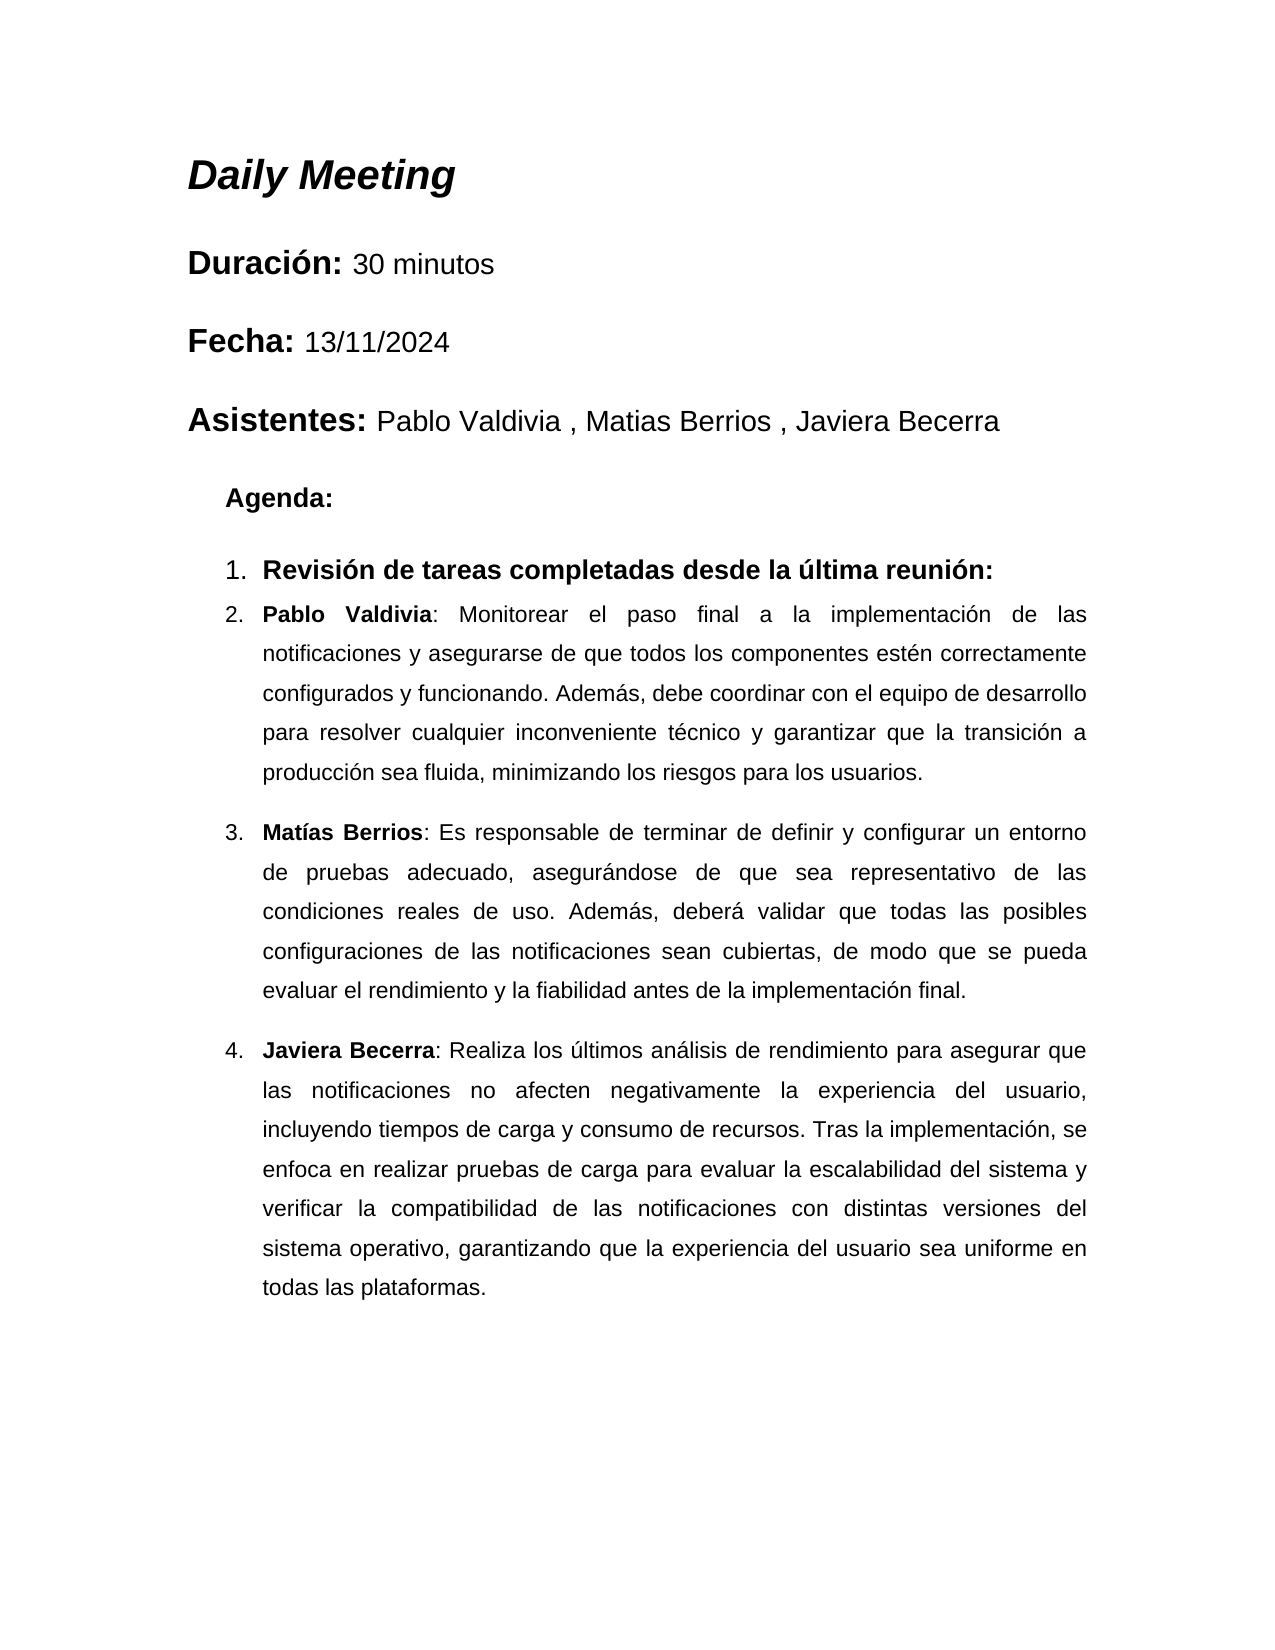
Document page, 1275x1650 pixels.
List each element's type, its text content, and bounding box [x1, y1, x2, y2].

list Matías Berrios: Es responsable de terminar de definir y configurar un entorno de pruebas adecuado, asegurándose de que sea representativo de las condiciones reales de uso. Además, deberá validar que todas las posibles configuraciones de las notificaciones sean cubiertas, de modo que se pueda evaluar el rendimiento y la fiabilidad antes de la implementación final. [225, 819, 1087, 1003]
list Pablo Valdivia: Monitorear el paso final a la implementación de las notificaciones y asegurarse de que todos los componentes estén correctamente configurados y funcionando. Además, debe coordinar con el equipo de desarrollo para resolver cualquier inconveniente técnico y garantizar que la transición a producción sea fluida, minimizando los riesgos para los usuarios. [225, 601, 1087, 785]
text Asistentes: Pablo Valdivia , Matias Berrios , Javiera Becerra [187, 399, 1087, 438]
text Fecha: 13/11/2024 [187, 321, 1087, 359]
text Duración: 30 minutos [187, 243, 1087, 281]
subtitle Agenda: [225, 482, 1087, 513]
list Javiera Becerra: Realiza los últimos análisis de rendimiento para asegurar que las notificaciones no afecten negativamente la experiencia del usuario, incluyendo tiempos de carga y consumo de recursos. Tras la implementación, se enfoca en realizar pruebas de carga para evaluar la escalabilidad del sistema y verificar la compatibilidad de las notificaciones con distintas versiones del sistema operativo, garantizando que la experiencia del usuario sea uniforme en todas las plataformas. [225, 1037, 1087, 1301]
text Daily Meeting [187, 150, 1087, 198]
list Revisión de tareas completadas desde la última reunión: [225, 554, 1087, 585]
